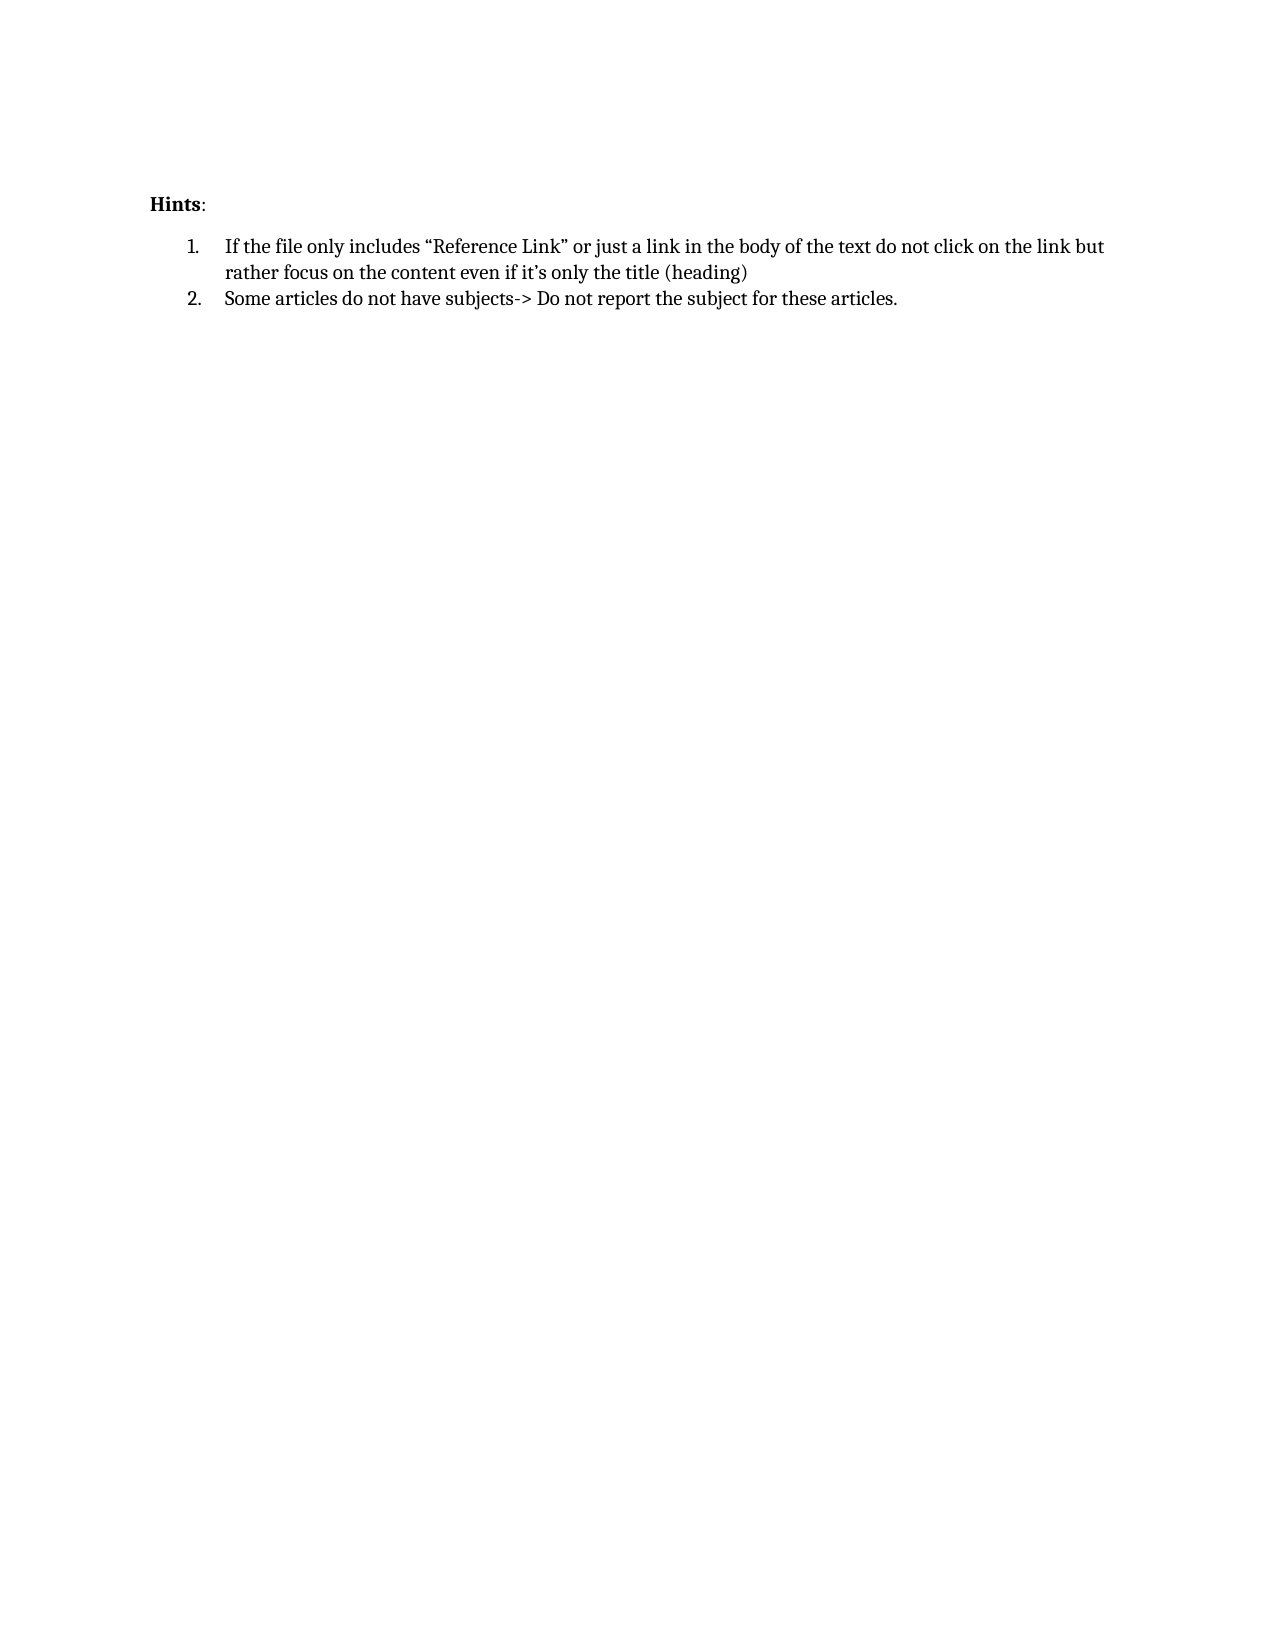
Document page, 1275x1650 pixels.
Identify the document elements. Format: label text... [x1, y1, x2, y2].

text Hints: [150, 192, 1125, 216]
list Some articles do not have subjects-> Do not report the subject for these articles. [187, 287, 1125, 311]
list If the file only includes “Reference Link” or just a link in the body of the text do not click on the link but rather focus on the content even if it’s only the title (heading) [187, 235, 1125, 285]
